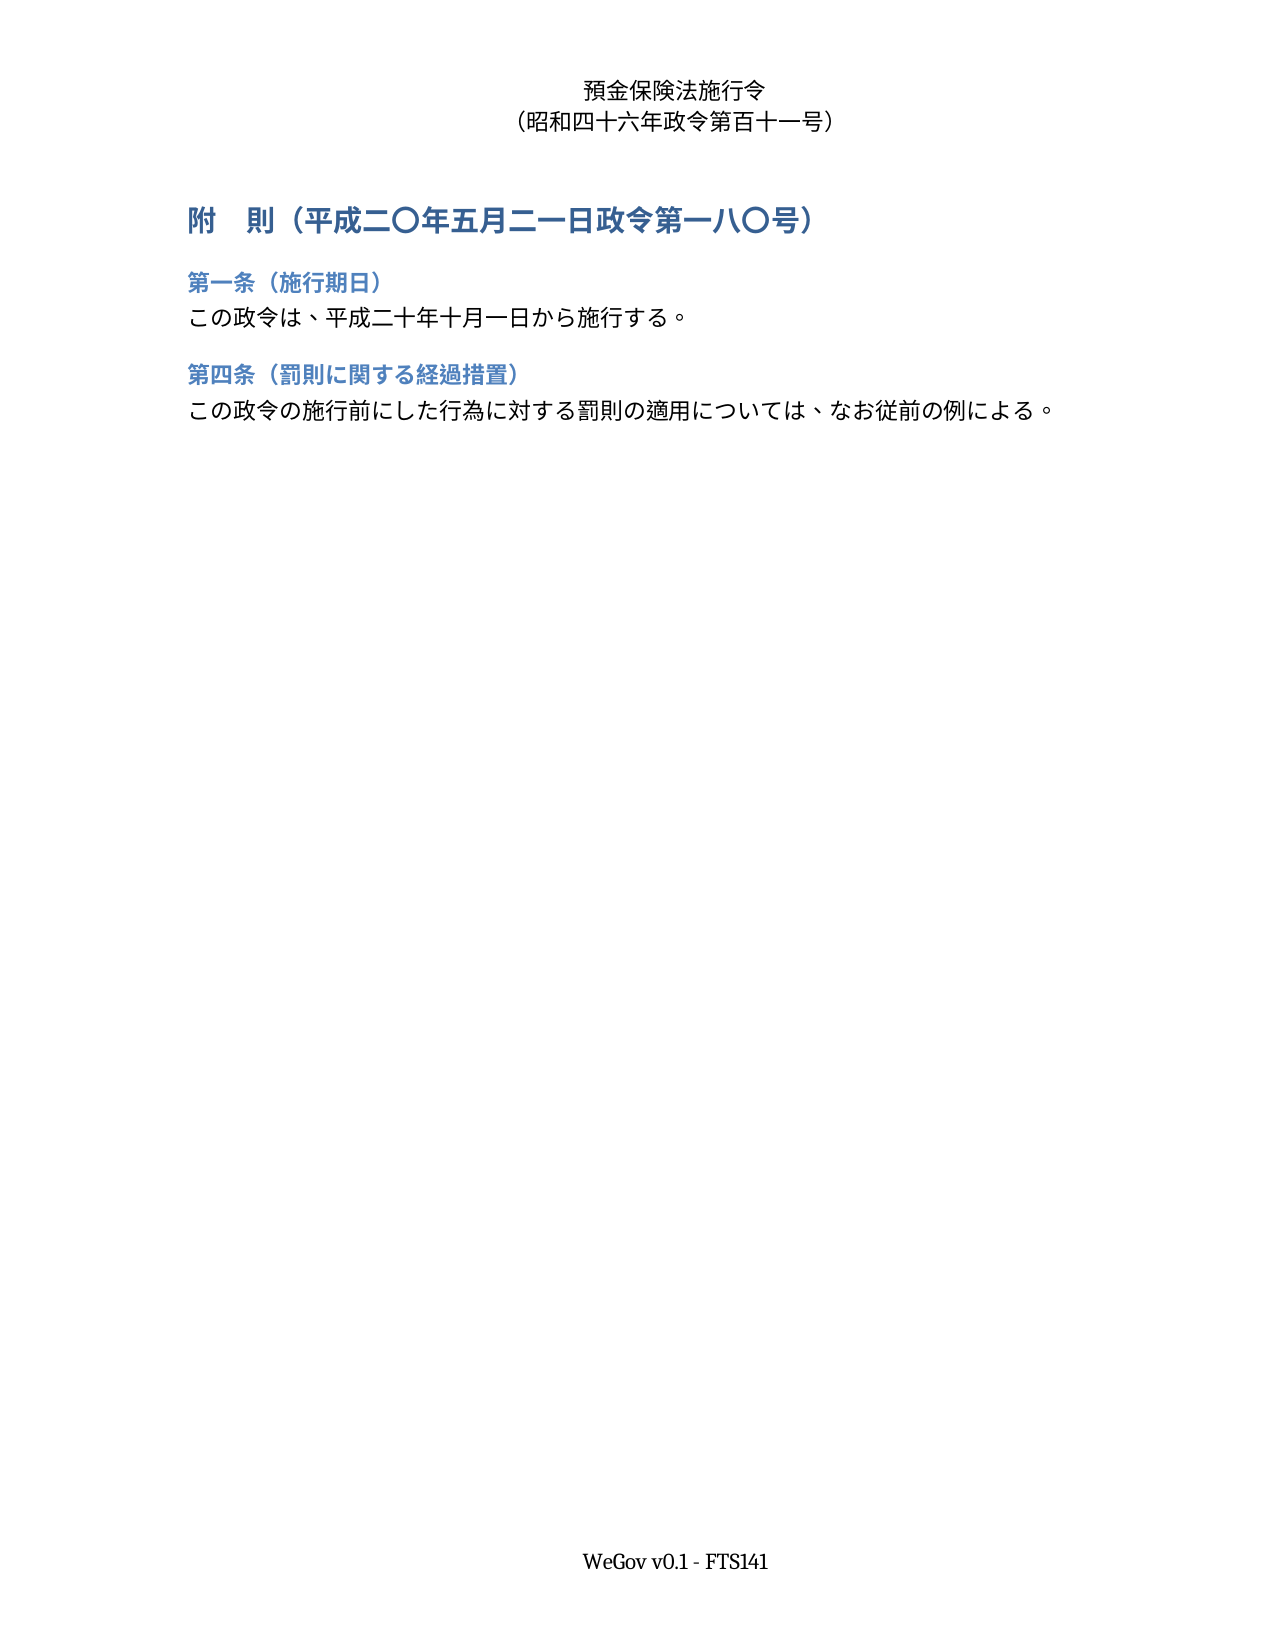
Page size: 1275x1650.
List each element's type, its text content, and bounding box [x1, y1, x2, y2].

text この政令は、平成二十年十月一日から施行する。 [187, 302, 1087, 334]
subtitle 第一条（施行期日） [187, 266, 1087, 298]
subtitle 第四条（罰則に関する経過措置） [187, 359, 1087, 390]
subtitle 附 則（平成二〇年五月二一日政令第一八〇号） [187, 200, 1087, 240]
text この政令の施行前にした行為に対する罰則の適用については、なお従前の例による。 [187, 395, 1087, 426]
